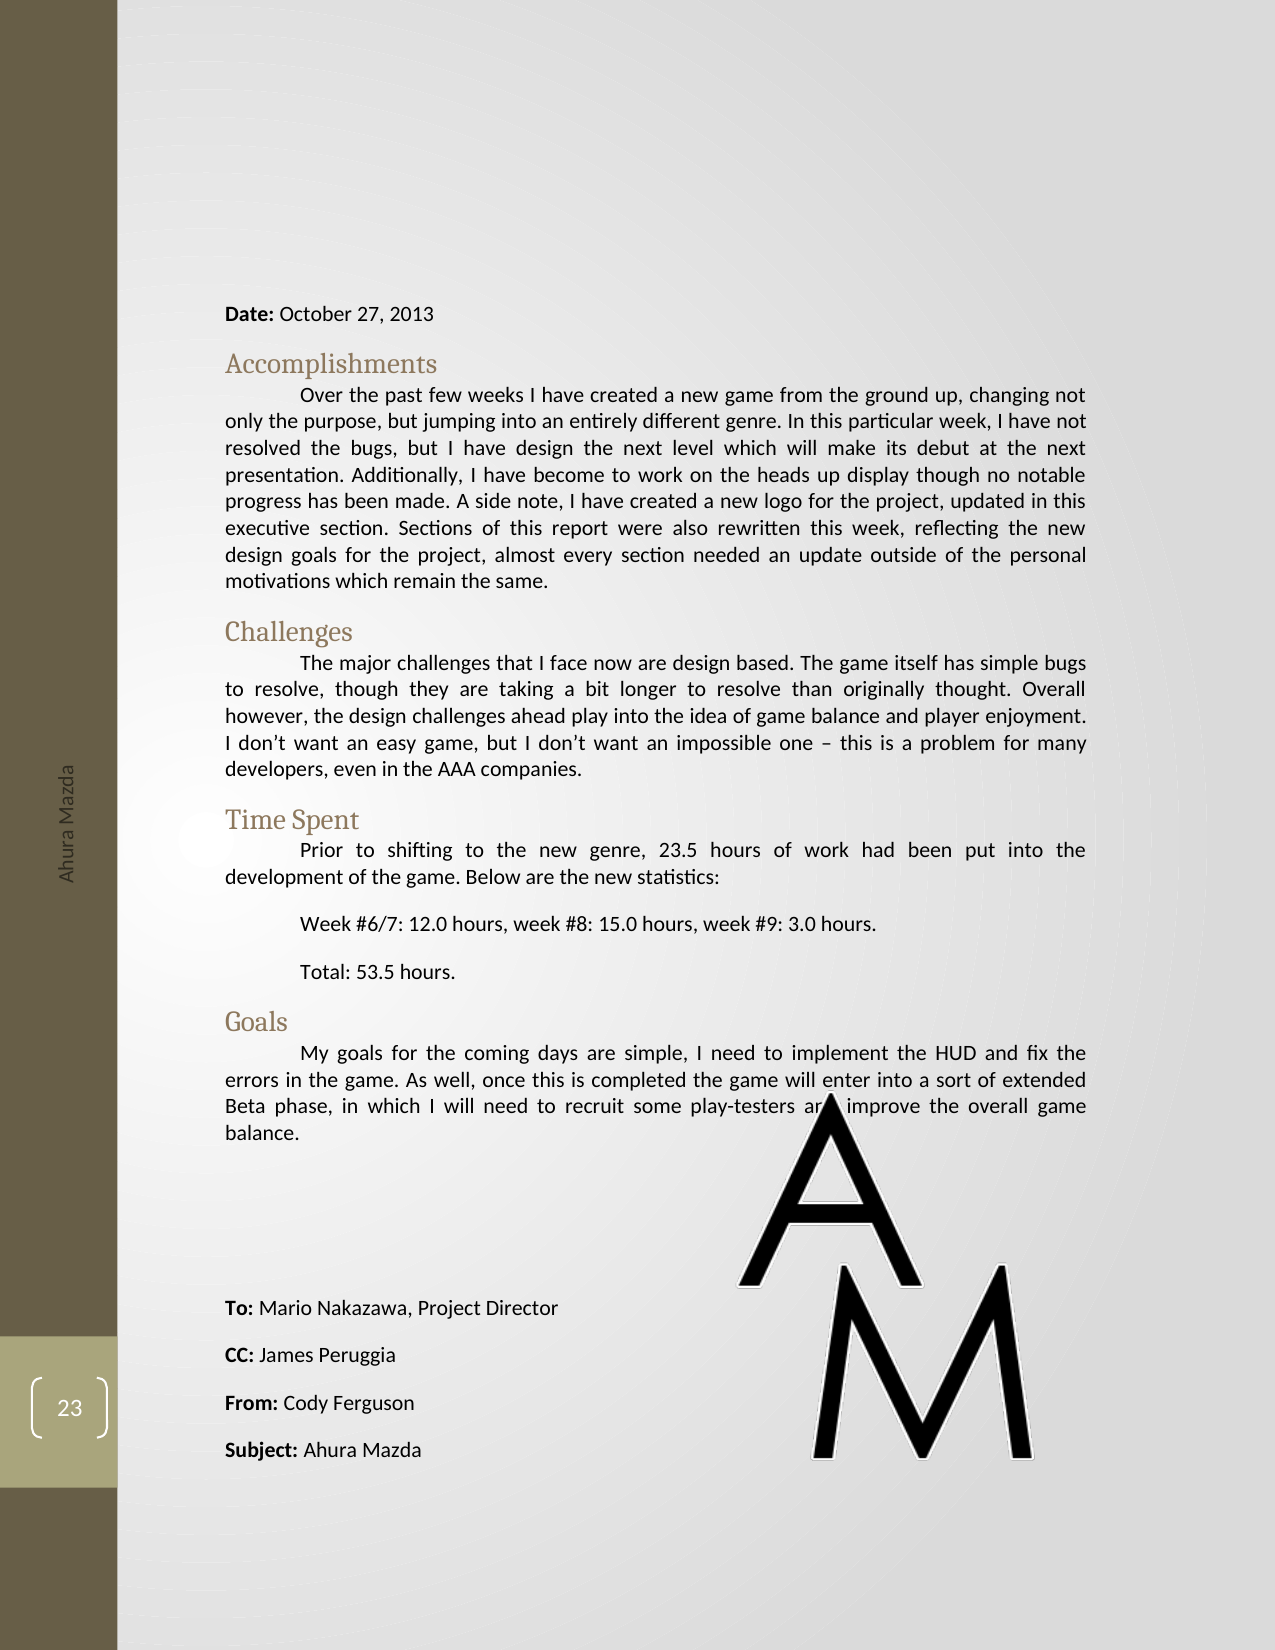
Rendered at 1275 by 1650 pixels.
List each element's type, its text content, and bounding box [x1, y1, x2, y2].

subtitle Challenges [225, 615, 1087, 649]
text The major challenges that I face now are design based. The game itself has simple bugs to resolve, though they are taking a bit longer to resolve than originally thought. Overall however, the design challenges ahead play into the idea of game balance and player enjoyment. I don’t want an easy game, but I don’t want an impossible one – this is a problem for many developers, even in the AAA companies. [225, 649, 1087, 782]
text Subject: Ahura Mazda [225, 1436, 700, 1463]
picture [700, 1064, 1088, 1493]
subtitle Accomplishments [225, 347, 1087, 381]
text From: Cody Ferguson [225, 1389, 700, 1415]
text Over the past few weeks I have created a new game from the ground up, changing not only the purpose, but jumping into an entirely different genre. In this particular week, I have not resolved the bugs, but I have design the next level which will make its debut at the next presentation. Additionally, I have become to work on the heads up display though no notable progress has been made. A side note, I have created a new logo for the project, updated in this executive section. Sections of this report were also rewritten this week, reflecting the new design goals for the project, almost every section needed an update outside of the personal motivations which remain the same. [225, 381, 1087, 594]
subtitle Goals [225, 1006, 1087, 1039]
text My goals for the coming days are simple, I need to implement the HUD and fix the errors in the game. As well, once this is completed the game will enter into a sort of extended Beta phase, in which I will need to recruit some play-testers and improve the overall game balance. [225, 1039, 1087, 1146]
text Date: October 27, 2013 [225, 300, 1087, 327]
text To: Mario Nakazawa, Project Director [225, 1294, 700, 1320]
text Week #6/7: 12.0 hours, week #8: 15.0 hours, week #9: 3.0 hours. [225, 911, 1087, 937]
text Total: 53.5 hours. [225, 958, 1087, 985]
text Prior to shifting to the new genre, 23.5 hours of work had been put into the development of the game. Below are the new statistics: [225, 836, 1087, 890]
subtitle Time Spent [225, 803, 1087, 836]
text CC: James Peruggia [225, 1341, 700, 1368]
